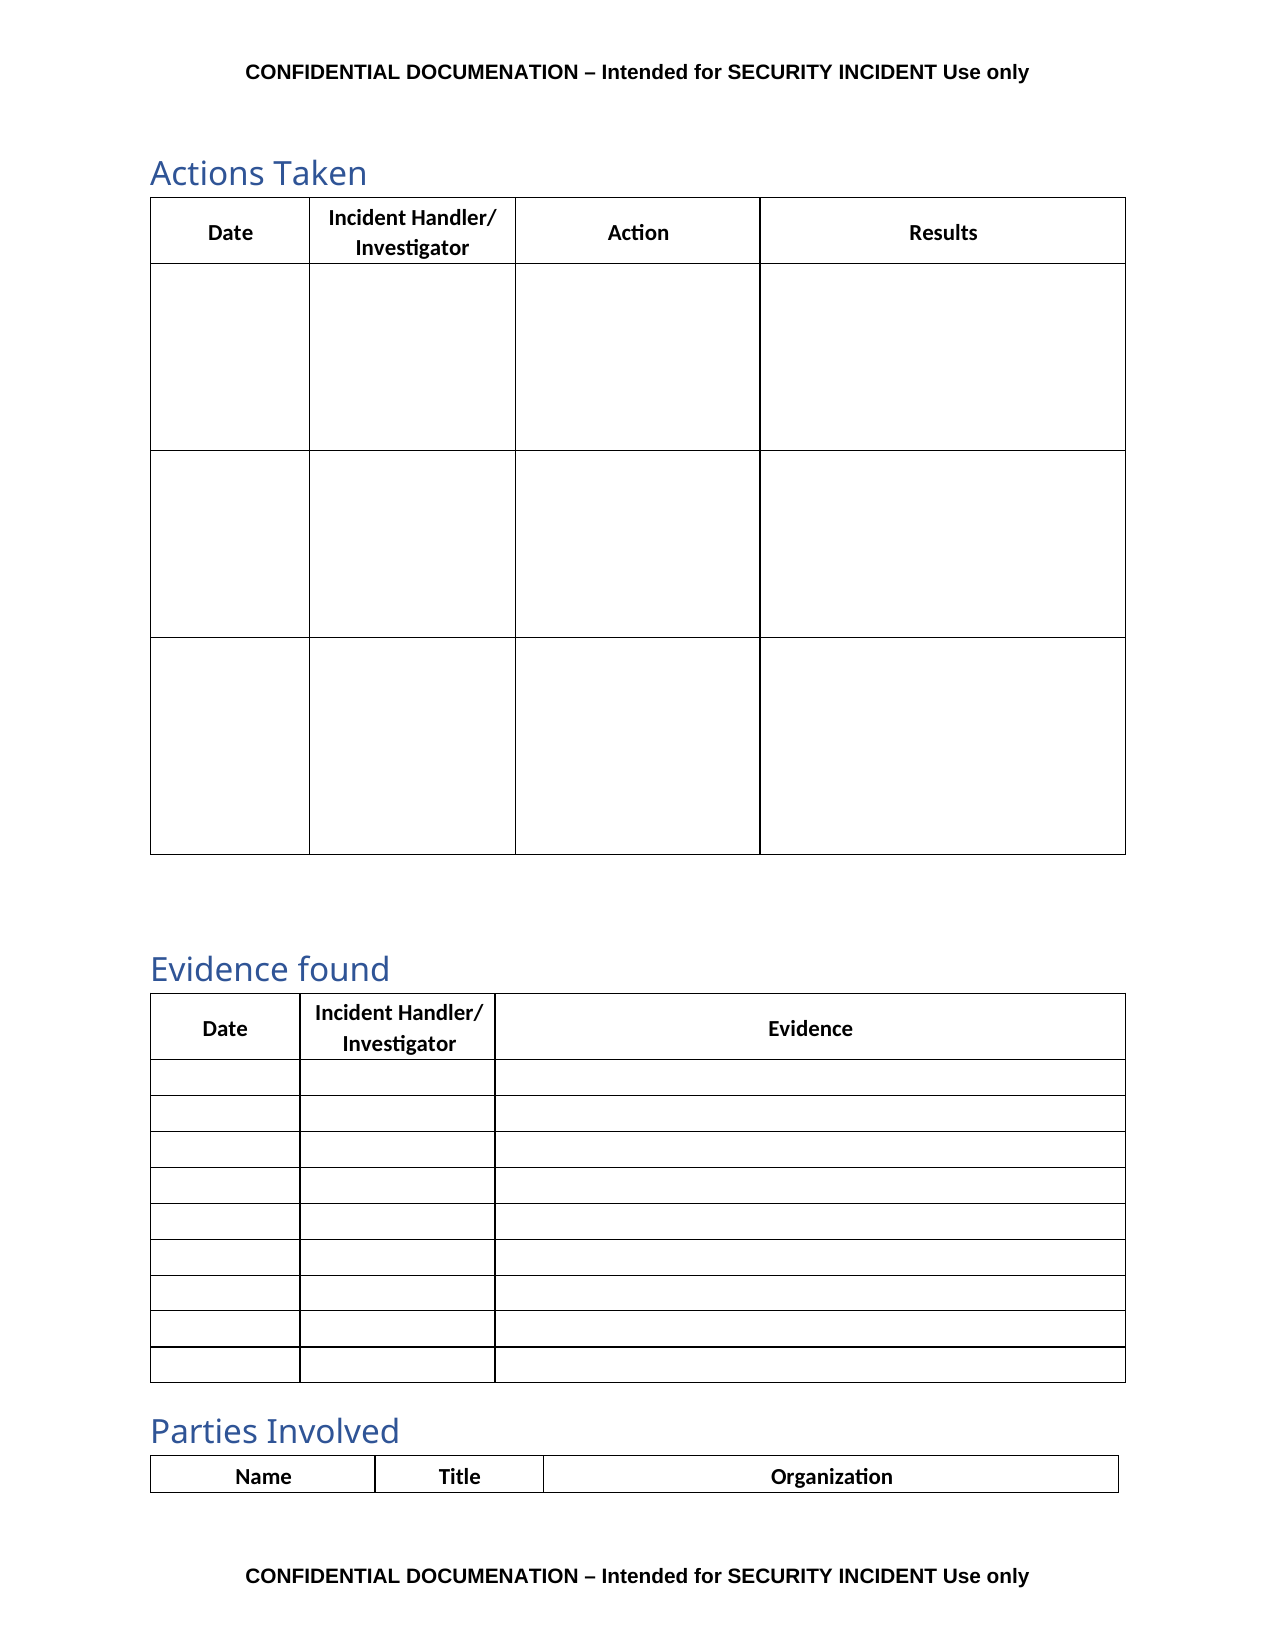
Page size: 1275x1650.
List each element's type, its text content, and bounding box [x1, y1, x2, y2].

table_cell [310, 451, 515, 637]
table_cell [151, 1240, 299, 1274]
table_header Name [151, 1456, 374, 1492]
table_cell [301, 1348, 494, 1382]
table_cell [151, 1204, 299, 1238]
table_cell [151, 1276, 299, 1310]
table_header Title [376, 1456, 543, 1492]
table_cell [301, 1204, 494, 1238]
table_cell [761, 264, 1125, 450]
table_cell [516, 638, 759, 854]
table_cell [310, 264, 515, 450]
table_cell [761, 451, 1125, 637]
subtitle Parties Involved [150, 1408, 1125, 1454]
table_header Date [151, 198, 309, 263]
table_cell [151, 1132, 299, 1167]
table_cell [301, 1168, 494, 1203]
table_cell [761, 638, 1125, 854]
table_cell [301, 1240, 494, 1274]
table_cell [151, 1348, 299, 1382]
subtitle Actions Taken [150, 150, 1125, 195]
table_cell [151, 1060, 299, 1095]
table_cell [151, 1096, 299, 1131]
table_cell [496, 1311, 1125, 1346]
table_cell [496, 1348, 1125, 1382]
table_cell [496, 1168, 1125, 1203]
table_cell [301, 1311, 494, 1346]
table_cell [151, 451, 309, 637]
table_cell [496, 1132, 1125, 1167]
table_cell [301, 1060, 494, 1095]
table_cell [516, 264, 759, 450]
table_cell [310, 638, 515, 854]
table_cell [151, 638, 309, 854]
table_cell [496, 1276, 1125, 1310]
table_cell [301, 1276, 494, 1310]
table_cell [301, 1096, 494, 1131]
table_header Incident Handler/ Investigator [310, 198, 515, 263]
table_header Results [761, 198, 1125, 263]
table_header Evidence [496, 994, 1125, 1059]
table_header Action [516, 198, 759, 263]
table_cell [516, 451, 759, 637]
subtitle Evidence found [150, 946, 1125, 991]
table_cell [496, 1204, 1125, 1238]
table_cell [151, 1311, 299, 1346]
table_header Incident Handler/ Investigator [301, 994, 494, 1059]
table_cell [151, 1168, 299, 1203]
table_cell [496, 1096, 1125, 1131]
table_cell [301, 1132, 494, 1167]
table_cell [496, 1240, 1125, 1274]
table_cell [496, 1060, 1125, 1095]
table_header Organization [544, 1456, 1118, 1492]
table_cell [151, 264, 309, 450]
table_header Date [151, 994, 299, 1059]
